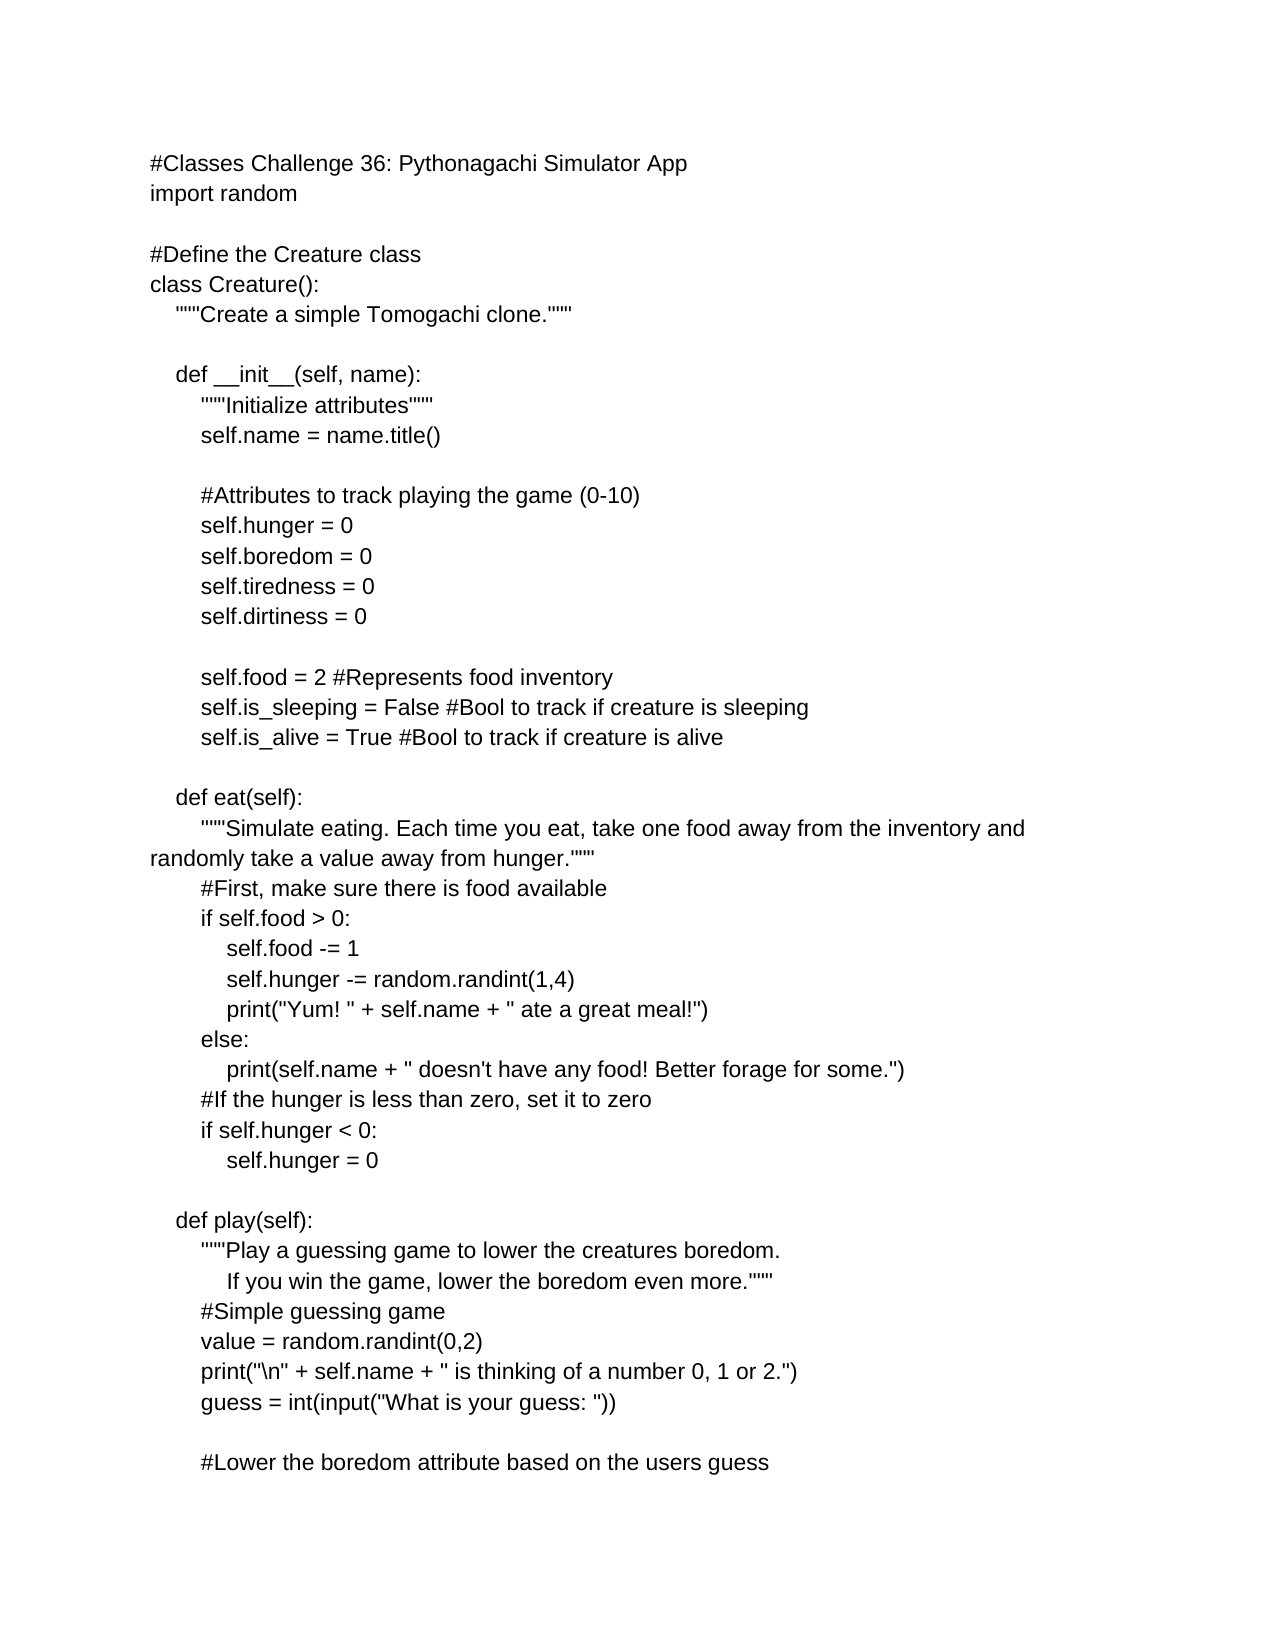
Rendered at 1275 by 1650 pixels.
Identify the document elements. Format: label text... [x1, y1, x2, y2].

text if self.hunger < 0: [150, 1117, 1125, 1143]
text value = random.randint(0,2) [150, 1328, 1125, 1354]
text self.is_alive = True #Bool to track if creature is alive [150, 724, 1125, 750]
text """Create a simple Tomogachi clone.""" [150, 301, 1125, 327]
text #Lower the boredom attribute based on the users guess [150, 1449, 1125, 1475]
text #First, make sure there is food available [150, 875, 1125, 901]
text import random [150, 180, 1125, 207]
text self.boredom = 0 [150, 543, 1125, 569]
text """Play a guessing game to lower the creatures boredom. [150, 1237, 1125, 1264]
text """Simulate eating. Each time you eat, take one food away from the inventory and randomly take a value away from hunger.""" [150, 814, 1125, 871]
text self.tiredness = 0 [150, 573, 1125, 599]
text if self.food > 0: [150, 905, 1125, 932]
text self.hunger -= random.randint(1,4) [150, 966, 1125, 992]
text self.is_sleeping = False #Bool to track if creature is sleeping [150, 694, 1125, 720]
text else: [150, 1026, 1125, 1052]
text self.name = name.title() [150, 422, 1125, 448]
text """Initialize attributes""" [150, 392, 1125, 418]
text self.food -= 1 [150, 935, 1125, 962]
text class Creature(): [150, 271, 1125, 297]
text #Simple guessing game [150, 1298, 1125, 1324]
text #Define the Creature class [150, 241, 1125, 267]
text guess = int(input("What is your guess: ")) [150, 1388, 1125, 1415]
text self.hunger = 0 [150, 1147, 1125, 1173]
text def play(self): [150, 1207, 1125, 1234]
text #If the hunger is less than zero, set it to zero [150, 1086, 1125, 1113]
text If you win the game, lower the boredom even more.""" [150, 1268, 1125, 1294]
text self.food = 2 #Represents food inventory [150, 663, 1125, 690]
text self.dirtiness = 0 [150, 603, 1125, 629]
text #Attributes to track playing the game (0-10) [150, 482, 1125, 509]
text self.hunger = 0 [150, 512, 1125, 539]
text def __init__(self, name): [150, 361, 1125, 388]
text print(self.name + " doesn't have any food! Better forage for some.") [150, 1056, 1125, 1083]
text #Classes Challenge 36: Pythonagachi Simulator App [150, 150, 1125, 176]
text print("Yum! " + self.name + " ate a great meal!") [150, 996, 1125, 1022]
text print("\n" + self.name + " is thinking of a number 0, 1 or 2.") [150, 1358, 1125, 1385]
text def eat(self): [150, 784, 1125, 811]
